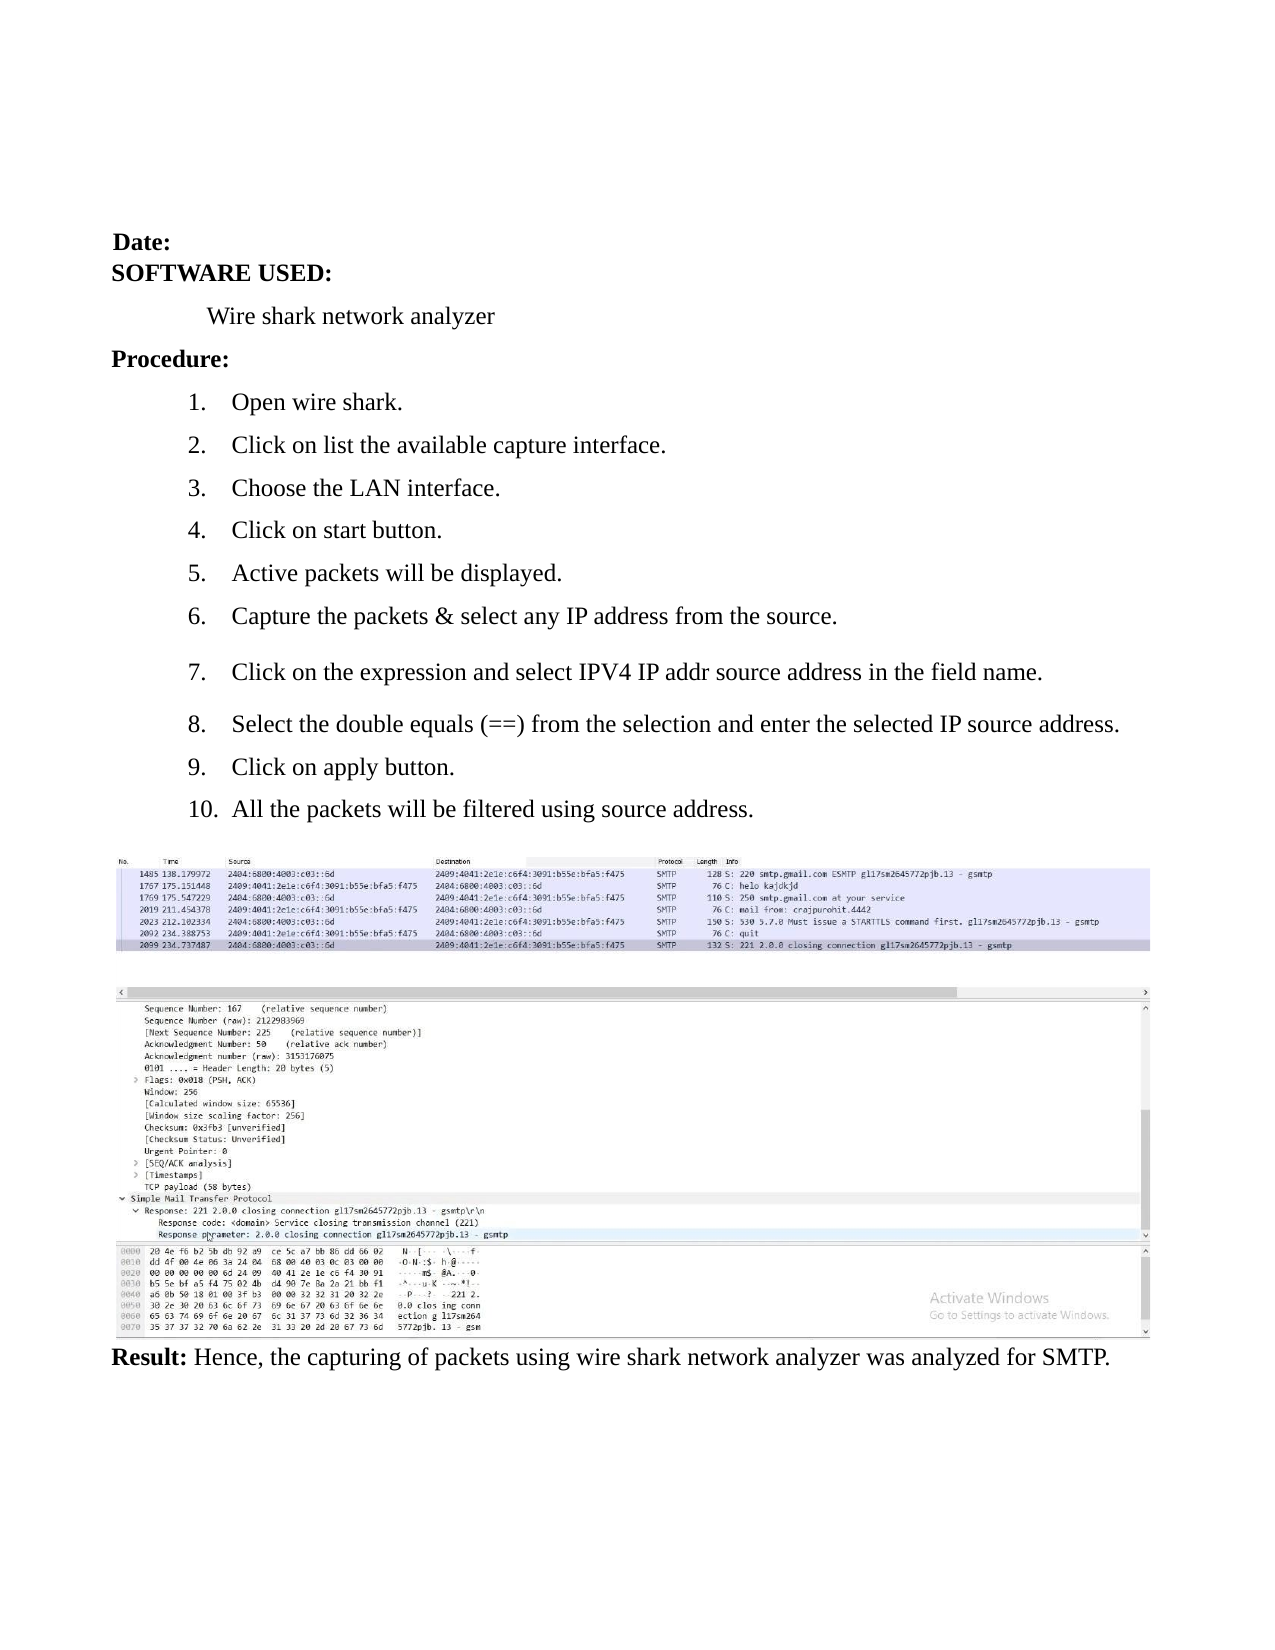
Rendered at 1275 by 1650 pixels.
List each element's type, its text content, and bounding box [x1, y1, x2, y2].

list Click on start button. [188, 516, 1165, 544]
picture [116, 857, 1151, 1340]
text Wire shark network analyzer [206, 301, 1165, 330]
list Click on the expression and select IPV4 IP addr source address in the field name. [188, 657, 1165, 686]
list Select the double equals (==) from the selection and enter the selected IP source address. [188, 709, 1165, 737]
text SOFTWARE USED: [111, 258, 1157, 287]
list Click on list the available capture interface. [188, 430, 1165, 459]
list Capture the packets & select any IP address from the source. [188, 601, 1165, 630]
list All the packets will be filtered using source address. [188, 794, 1165, 823]
text Result: Hence, the capturing of packets using wire shark network analyzer was analyzed for SMTP. [111, 1342, 1165, 1371]
list Click on apply button. [188, 752, 1165, 780]
list Open wire shark. [188, 387, 1165, 416]
list Choose the LAN interface. [188, 473, 1165, 502]
text Procedure: [111, 344, 1157, 373]
list Active packets will be displayed. [188, 558, 1165, 587]
